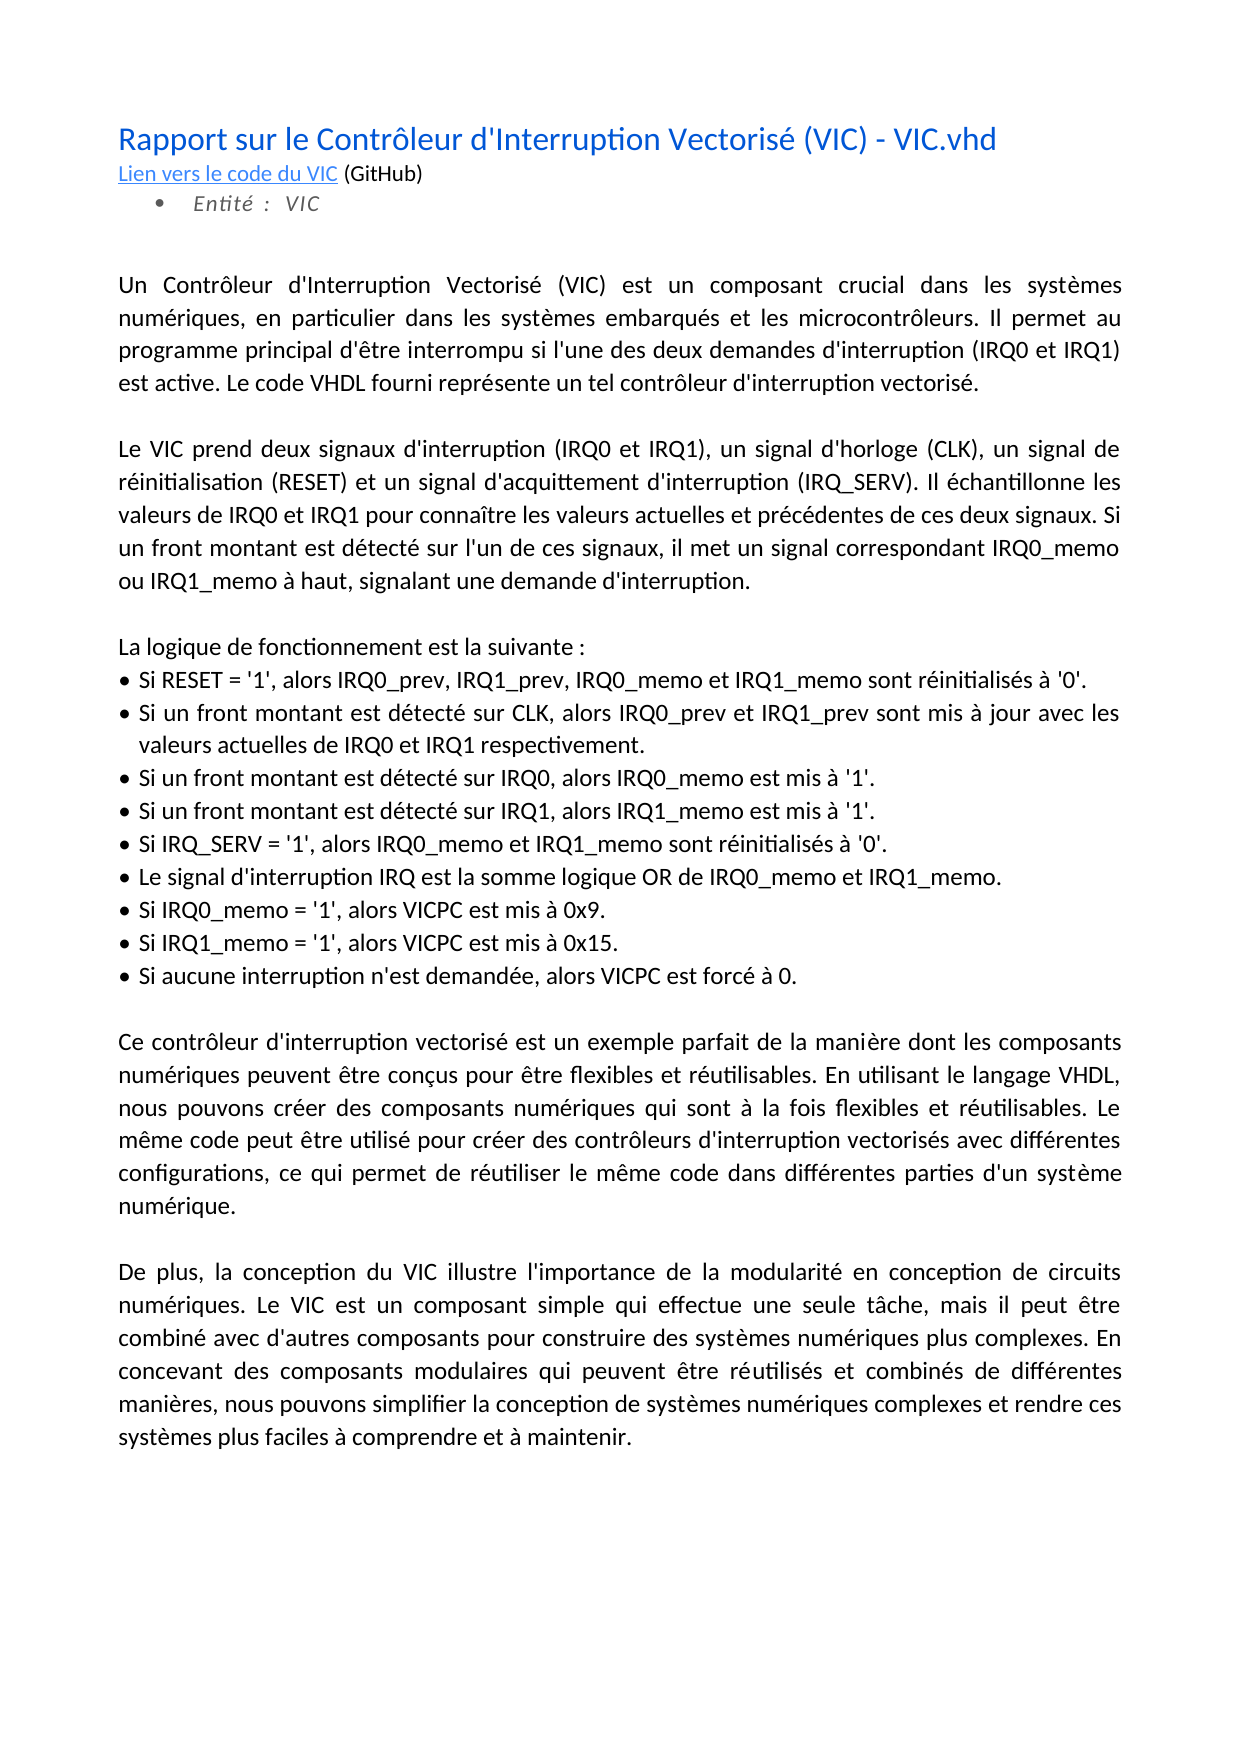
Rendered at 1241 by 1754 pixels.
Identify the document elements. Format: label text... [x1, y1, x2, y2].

list Si RESET = '1', alors IRQ0_prev, IRQ1_prev, IRQ0_memo et IRQ1_memo sont réinitialisés à '0'. [118, 664, 1122, 694]
text De plus, la conception du VIC illustre l'importance de la modularité en conception de circuits numériques. Le VIC est un composant simple qui effectue une seule tâche, mais il peut être combiné avec d'autres composants pour construire des systèmes numériques plus complexes. En concevant des composants modulaires qui peuvent être réutilisés et combinés de différentes manières, nous pouvons simplifier la conception de systèmes numériques complexes et rendre ces systèmes plus faciles à comprendre et à maintenir. [118, 1256, 1122, 1451]
list Si IRQ0_memo = '1', alors VICPC est mis à 0x9. [118, 894, 1122, 925]
list Si aucune interruption n'est demandée, alors VICPC est forcé à 0. [118, 960, 1122, 991]
text La logique de fonctionnement est la suivante : [118, 631, 1122, 661]
title Rapport sur le Contrôleur d'Interruption Vectorisé (VIC) - VIC.vhd [118, 118, 1122, 159]
list Si un front montant est détecté sur CLK, alors IRQ0_prev et IRQ1_prev sont mis à jour avec les valeurs actuelles de IRQ0 et IRQ1 respectivement. [118, 697, 1122, 760]
list Si un front montant est détecté sur IRQ0, alors IRQ0_memo est mis à '1'. [118, 763, 1122, 793]
list Le signal d'interruption IRQ est la somme logique OR de IRQ0_memo et IRQ1_memo. [118, 861, 1122, 892]
list Si un front montant est détecté sur IRQ1, alors IRQ1_memo est mis à '1'. [118, 796, 1122, 826]
list Si IRQ1_memo = '1', alors VICPC est mis à 0x15. [118, 927, 1122, 958]
text Ce contrôleur d'interruption vectorisé est un exemple parfait de la manière dont les composants numériques peuvent être conçus pour être flexibles et réutilisables. En utilisant le langage VHDL, nous pouvons créer des composants numériques qui sont à la fois flexibles et réutilisables. Le même code peut être utilisé pour créer des contrôleurs d'interruption vectorisés avec différentes configurations, ce qui permet de réutiliser le même code dans différentes parties d'un système numérique. [118, 1026, 1122, 1221]
subtitle Entité : VIC [156, 189, 1122, 217]
text Le VIC prend deux signaux d'interruption (IRQ0 et IRQ1), un signal d'horloge (CLK), un signal de réinitialisation (RESET) et un signal d'acquittement d'interruption (IRQ_SERV). Il échantillonne les valeurs de IRQ0 et IRQ1 pour connaître les valeurs actuelles et précédentes de ces deux signaux. Si un front montant est détecté sur l'un de ces signaux, il met un signal correspondant IRQ0_memo ou IRQ1_memo à haut, signalant une demande d'interruption. [118, 433, 1122, 596]
text Lien vers le code du VIC (GitHub) [118, 159, 1122, 187]
list Si IRQ_SERV = '1', alors IRQ0_memo et IRQ1_memo sont réinitialisés à '0'. [118, 828, 1122, 859]
text Un Contrôleur d'Interruption Vectorisé (VIC) est un composant crucial dans les systèmes numériques, en particulier dans les systèmes embarqués et les microcontrôleurs. Il permet au programme principal d'être interrompu si l'une des deux demandes d'interruption (IRQ0 et IRQ1) est active. Le code VHDL fourni représente un tel contrôleur d'interruption vectorisé. [118, 269, 1122, 398]
